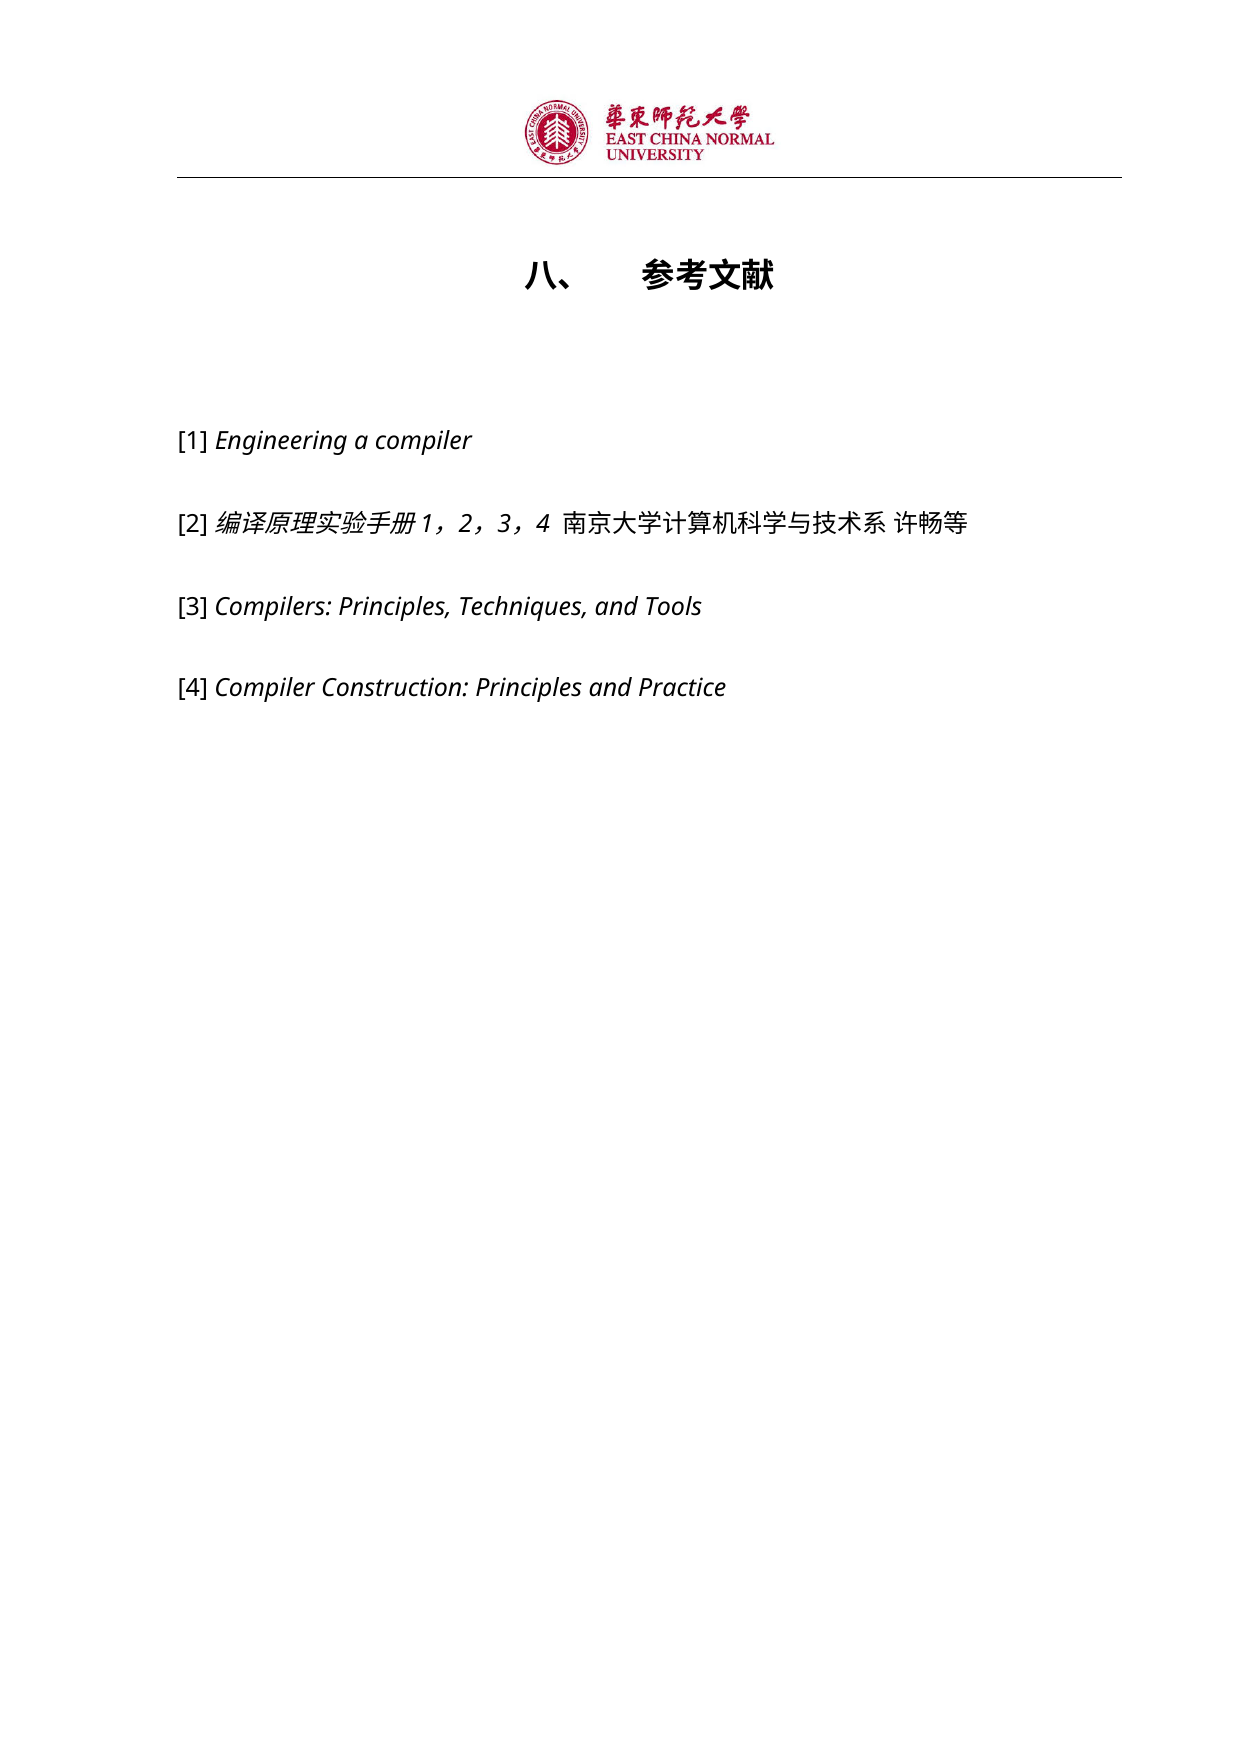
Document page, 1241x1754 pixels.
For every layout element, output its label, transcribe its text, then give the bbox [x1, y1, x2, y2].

picture [509, 88, 791, 175]
text [1] Engineering a compiler [177, 408, 1122, 473]
text [3] Compilers: Principles, Techniques, and Tools [177, 573, 1122, 638]
text [4] Compiler Construction: Principles and Practice [177, 655, 1122, 720]
text [2] 编译原理实验手册1，2，3，4 南京大学计算机科学与技术系 许畅等 [177, 489, 1122, 554]
subtitle 参考文献 [177, 240, 1122, 305]
